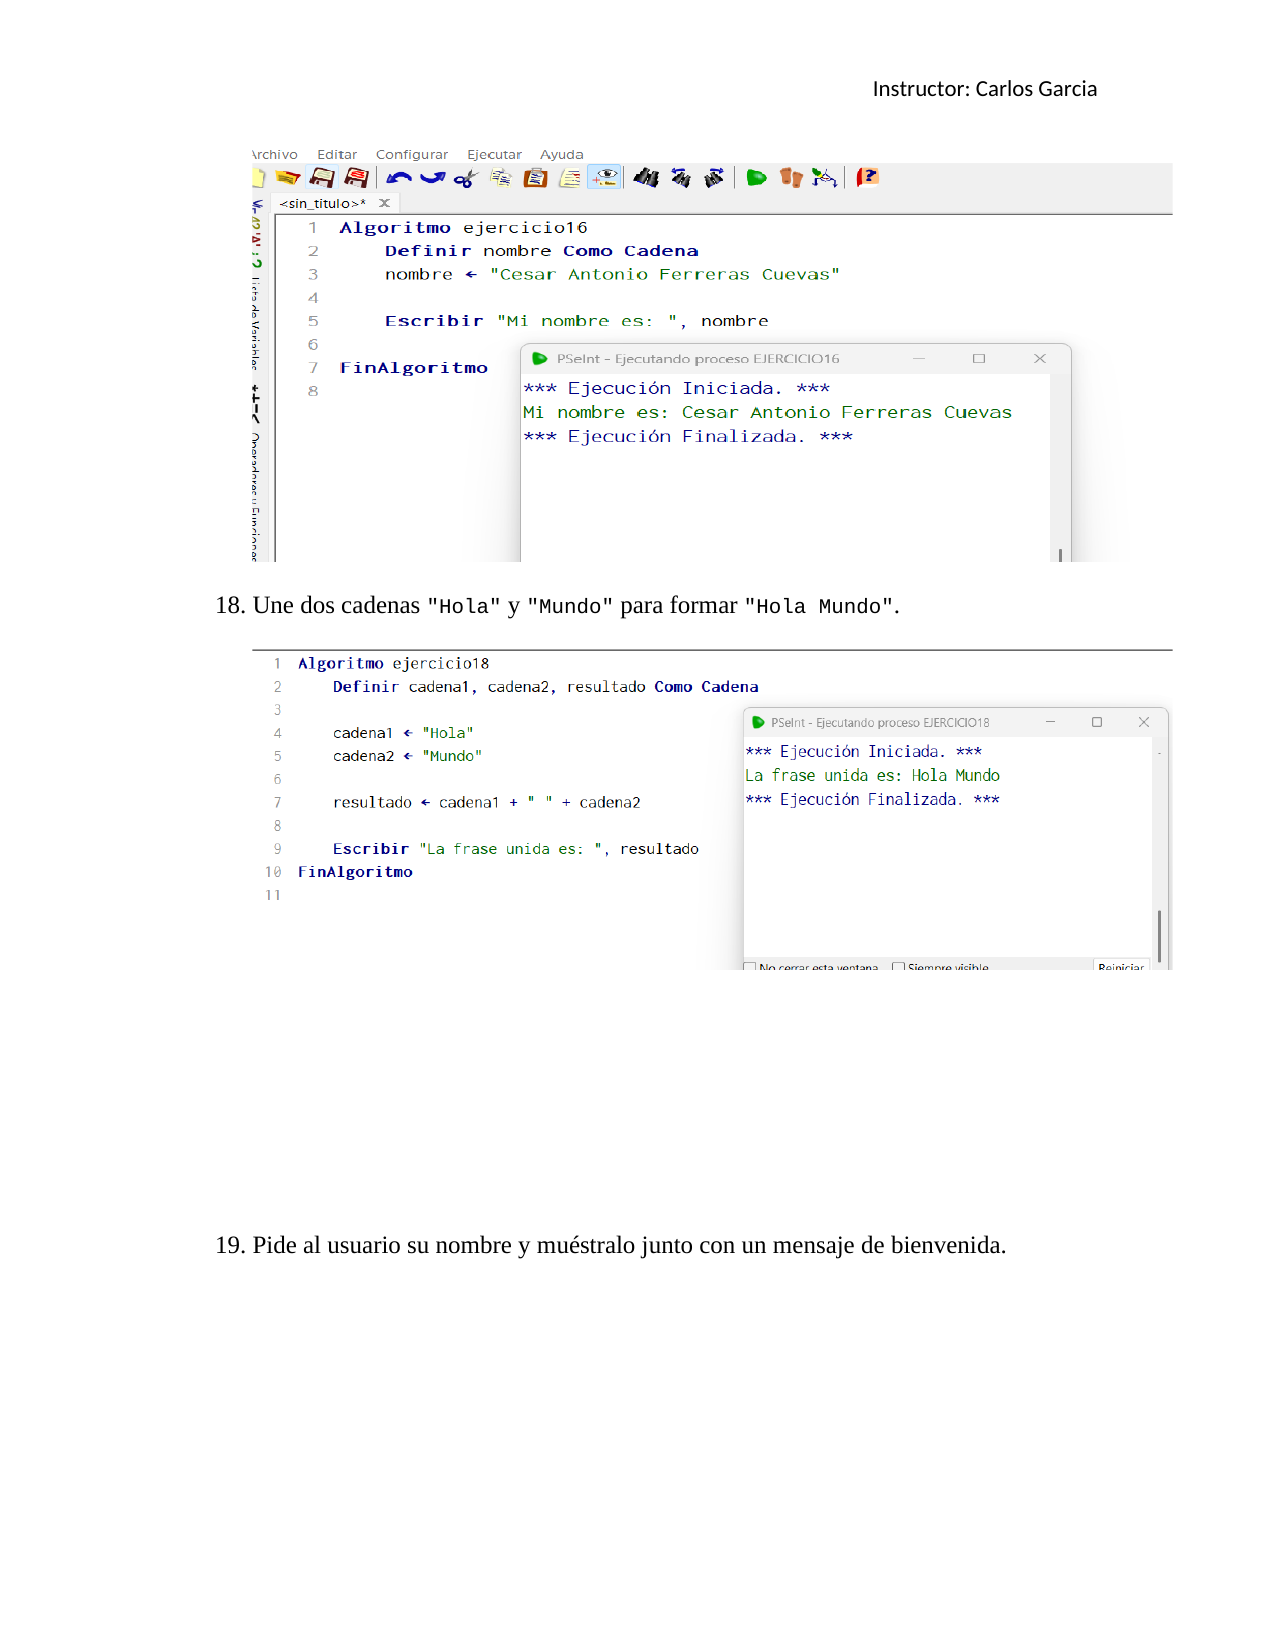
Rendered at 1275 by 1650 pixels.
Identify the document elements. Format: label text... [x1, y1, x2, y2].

list Pide al usuario su nombre y muéstralo junto con un mensaje de bienvenida. [215, 1231, 1098, 1259]
list Une dos cadenas "Hola" y "Mundo" para formar "Hola Mundo". [215, 591, 1098, 620]
picture [252, 649, 1173, 970]
picture [252, 147, 1173, 562]
